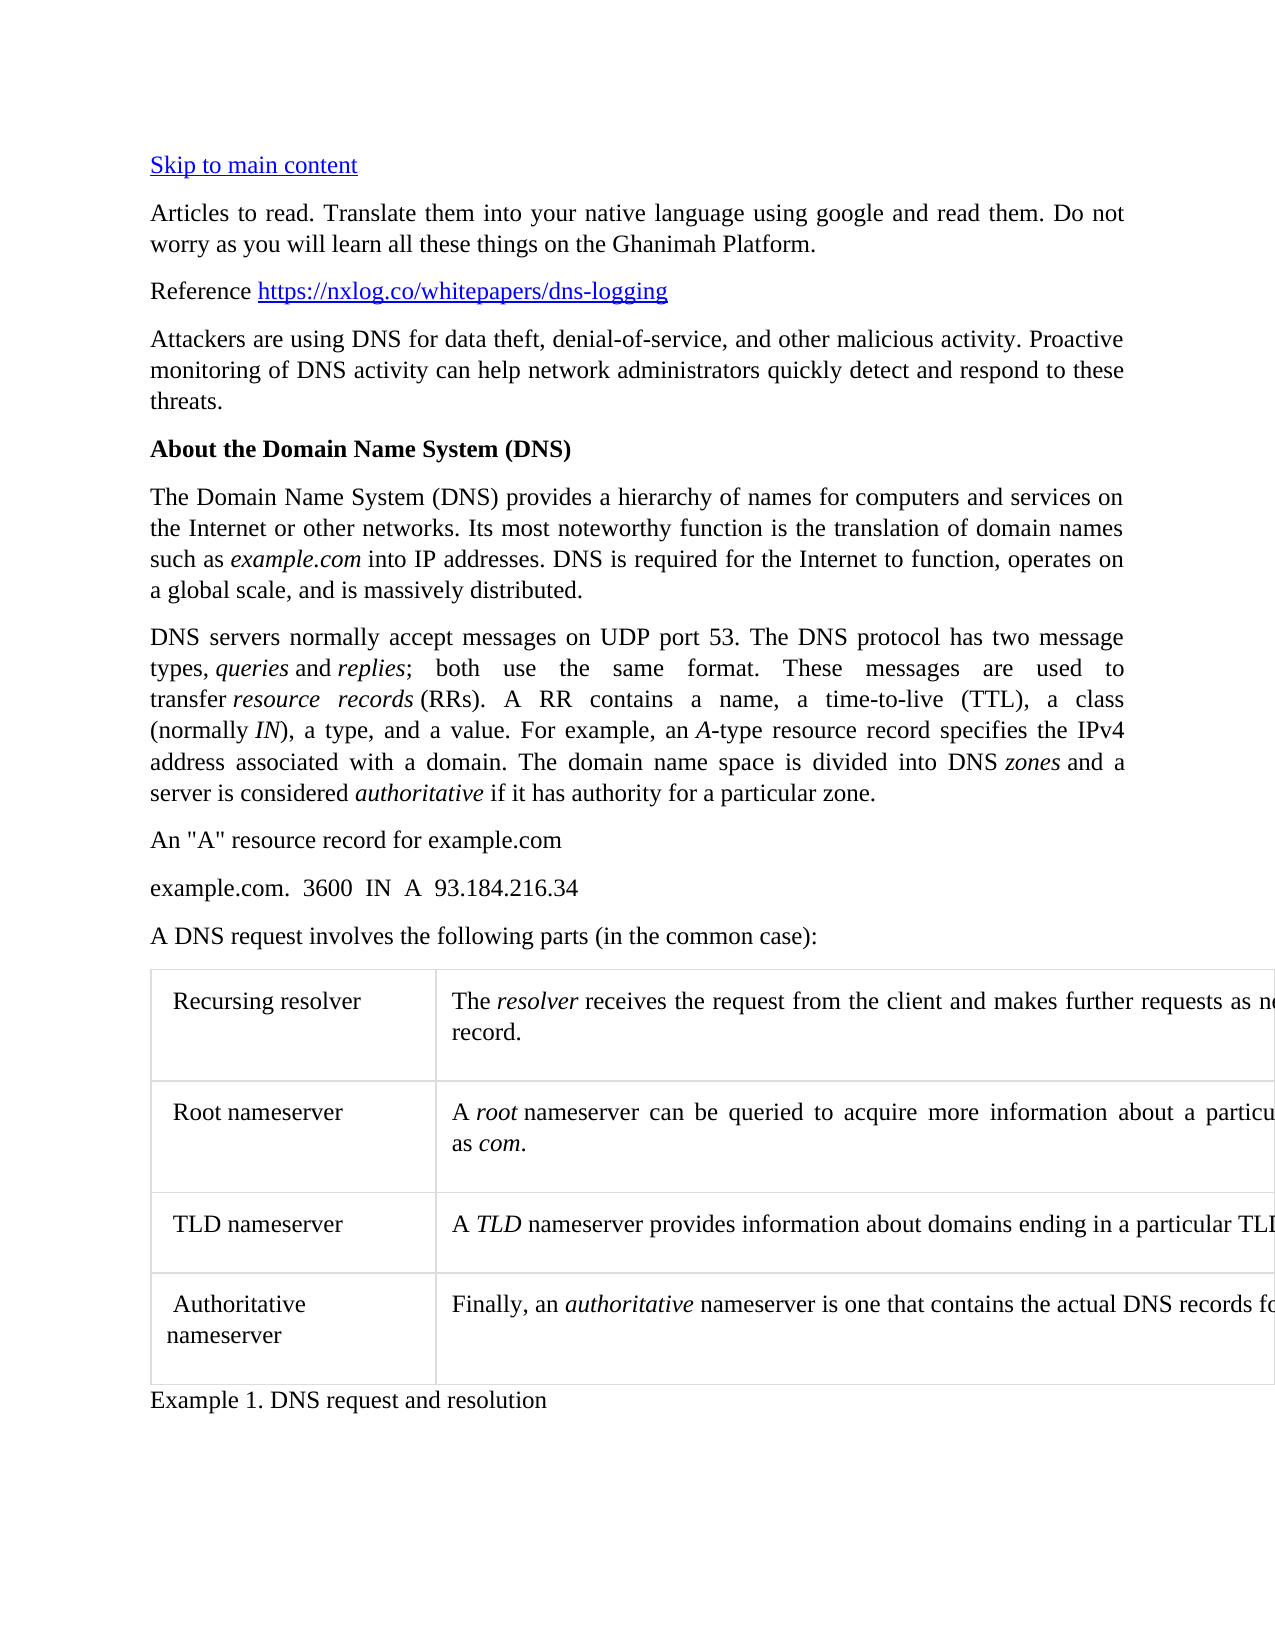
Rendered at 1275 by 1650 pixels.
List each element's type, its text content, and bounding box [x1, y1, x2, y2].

text Skip to main content [150, 150, 1125, 179]
table_cell Authoritative nameserver [152, 1274, 435, 1384]
table_header Recursing resolver [152, 970, 435, 1080]
text Reference https://nxlog.co/whitepapers/dns-logging [150, 276, 1125, 305]
table_cell A root nameserver can be queried to acquire more information about a particular top-level domain (TLD), such as com. [437, 1082, 1274, 1192]
text Articles to read. Translate them into your native language using google and read them. Do not worry as you will learn all these things on the Ghanimah Platform. [150, 198, 1125, 257]
text A DNS request involves the following parts (in the common case): [150, 921, 1125, 949]
table_cell Root nameserver [152, 1082, 435, 1192]
table_header The resolver receives the request from the client and makes further requests as necessary to obtain the authoritative record. [437, 970, 1274, 1080]
text The Domain Name System (DNS) provides a hierarchy of names for computers and services on the Internet or other networks. Its most noteworthy function is the translation of domain names such as example.com into IP addresses. DNS is required for the Internet to function, operates on a global scale, and is massively distributed. [150, 482, 1125, 603]
table_cell TLD nameserver [152, 1193, 435, 1272]
table_cell A TLD nameserver provides information about domains ending in a particular TLD. [437, 1193, 1274, 1272]
text An "A" resource record for example.com [150, 825, 1125, 854]
text Example 1. DNS request and resolution [150, 1385, 1125, 1414]
table_cell Finally, an authoritative nameserver is one that contains the actual DNS records for a particular DNS zone. [437, 1274, 1274, 1384]
text example.com. 3600 IN A 93.184.216.34 [150, 873, 1125, 902]
text About the Domain Name System (DNS) [150, 434, 1125, 463]
text DNS servers normally accept messages on UDP port 53. The DNS protocol has two message types, queries and replies; both use the same format. These messages are used to transfer resource records (RRs). A RR contains a name, a time-to-live (TTL), a class (normally IN), a type, and a value. For example, an A-type resource record specifies the IPv4 address associated with a domain. The domain name space is divided into DNS zones and a server is considered authoritative if it has authority for a particular zone. [150, 622, 1125, 806]
text Attackers are using DNS for data theft, denial-of-service, and other malicious activity. Proactive monitoring of DNS activity can help network administrators quickly detect and respond to these threats. [150, 324, 1125, 415]
